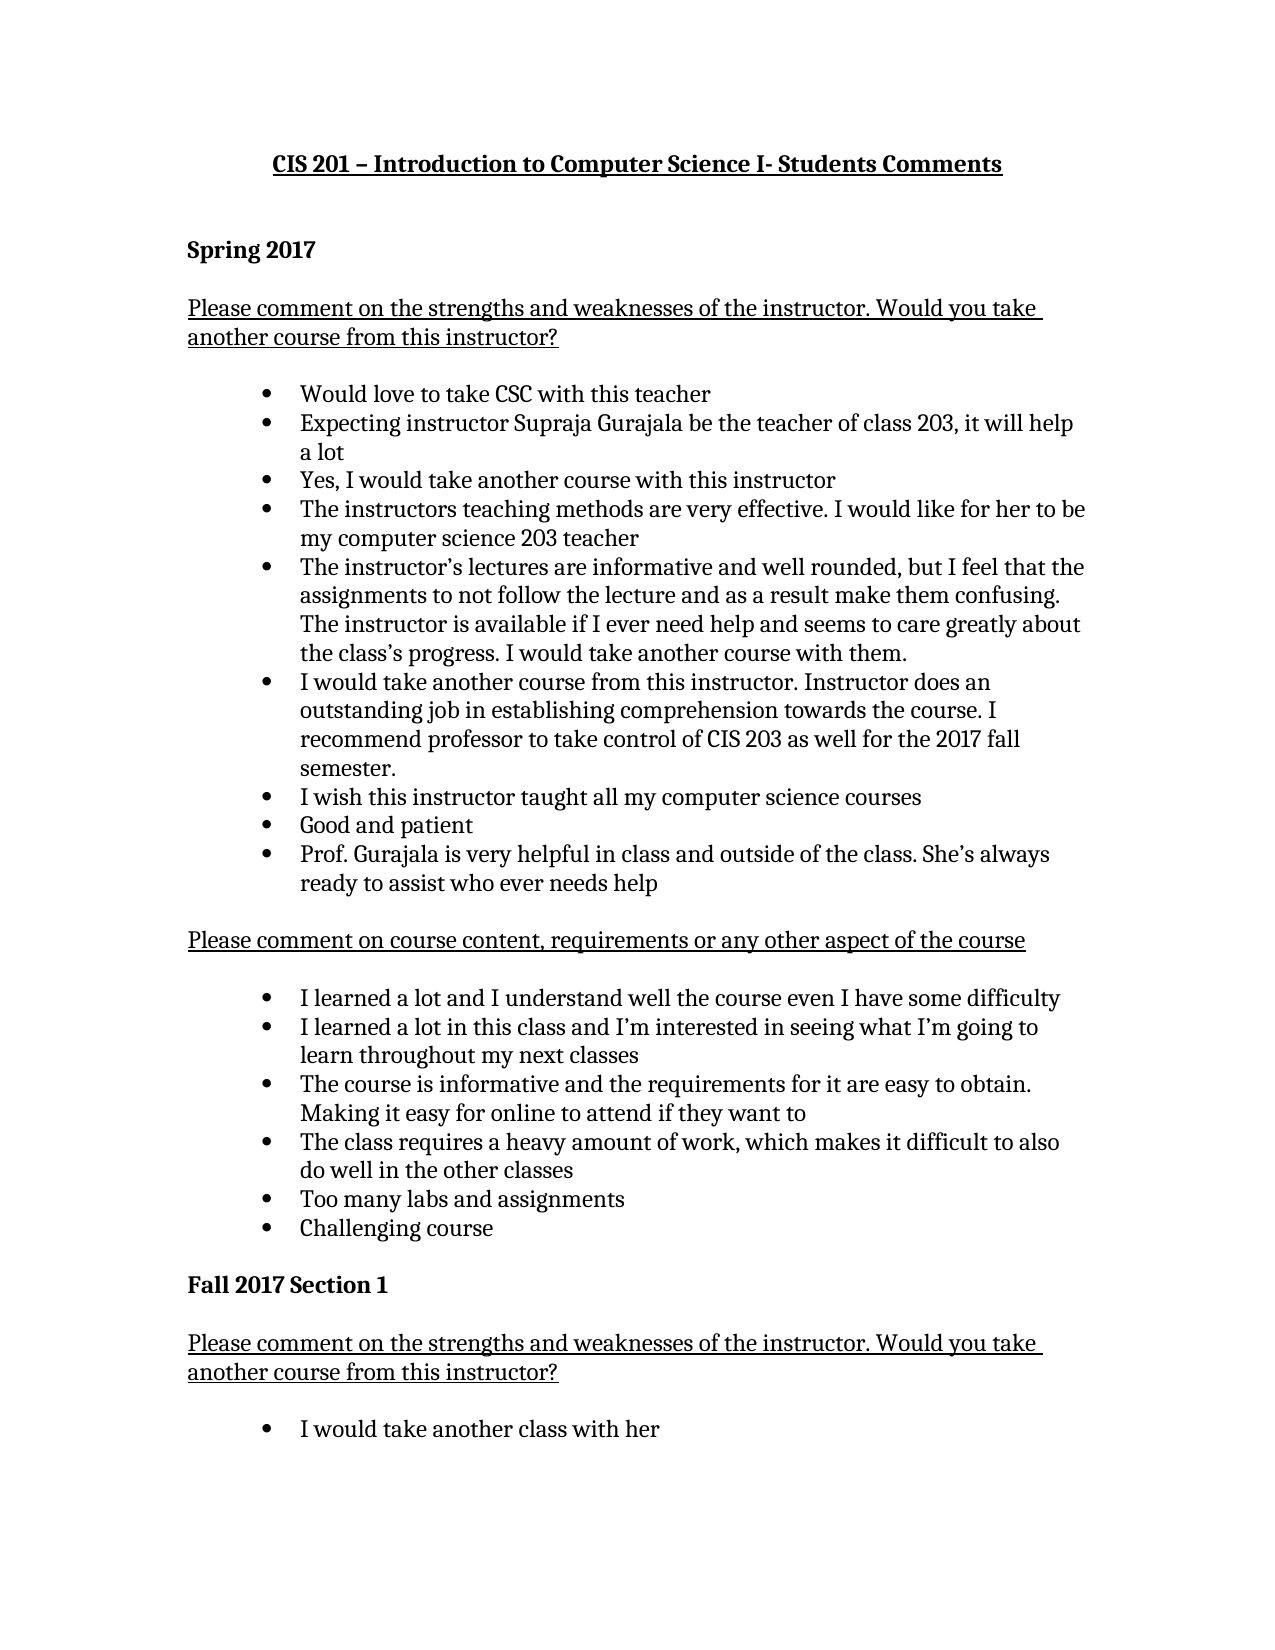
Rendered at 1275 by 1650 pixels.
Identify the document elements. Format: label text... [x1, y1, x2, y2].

list Too many labs and assignments [262, 1185, 1087, 1214]
list I learned a lot in this class and I’m interested in seeing what I’m going to learn throughout my next classes [262, 1012, 1087, 1070]
list Challenging course [262, 1214, 1087, 1242]
list The instructor’s lectures are informative and well rounded, but I feel that the assignments to not follow the lecture and as a result make them confusing. The instructor is available if I ever need help and seems to care greatly about the class’s progress. I would take another course with them. [262, 552, 1087, 667]
list Expecting instructor Supraja Gurajala be the teacher of class 203, it will help a lot [262, 409, 1087, 466]
text Please comment on the strengths and weaknesses of the instructor. Would you take another course from this instructor? [187, 294, 1087, 351]
list I wish this instructor taught all my computer science courses [262, 782, 1087, 811]
list Would love to take CSC with this teacher [262, 380, 1087, 409]
text Fall 2017 Section 1 [187, 1271, 1087, 1300]
list Good and patient [262, 811, 1087, 840]
list I learned a lot and I understand well the course even I have some difficulty [262, 984, 1087, 1012]
text CIS 201 – Introduction to Computer Science I- Students Comments [187, 150, 1087, 179]
list Prof. Gurajala is very helpful in class and outside of the class. She’s always ready to assist who ever needs help [262, 840, 1087, 897]
list Yes, I would take another course with this instructor [262, 466, 1087, 495]
list The class requires a heavy amount of work, which makes it difficult to also do well in the other classes [262, 1127, 1087, 1185]
list I would take another class with her [262, 1415, 1087, 1444]
list I would take another course from this instructor. Instructor does an outstanding job in establishing comprehension towards the course. I recommend professor to take control of CIS 203 as well for the 2017 fall semester. [262, 667, 1087, 782]
text Please comment on course content, requirements or any other aspect of the course [187, 926, 1087, 955]
list The course is informative and the requirements for it are easy to obtain. Making it easy for online to attend if they want to [262, 1070, 1087, 1127]
list The instructors teaching methods are very effective. I would like for her to be my computer science 203 teacher [262, 495, 1087, 552]
text Please comment on the strengths and weaknesses of the instructor. Would you take another course from this instructor? [187, 1329, 1087, 1386]
text Spring 2017 [187, 236, 1087, 265]
